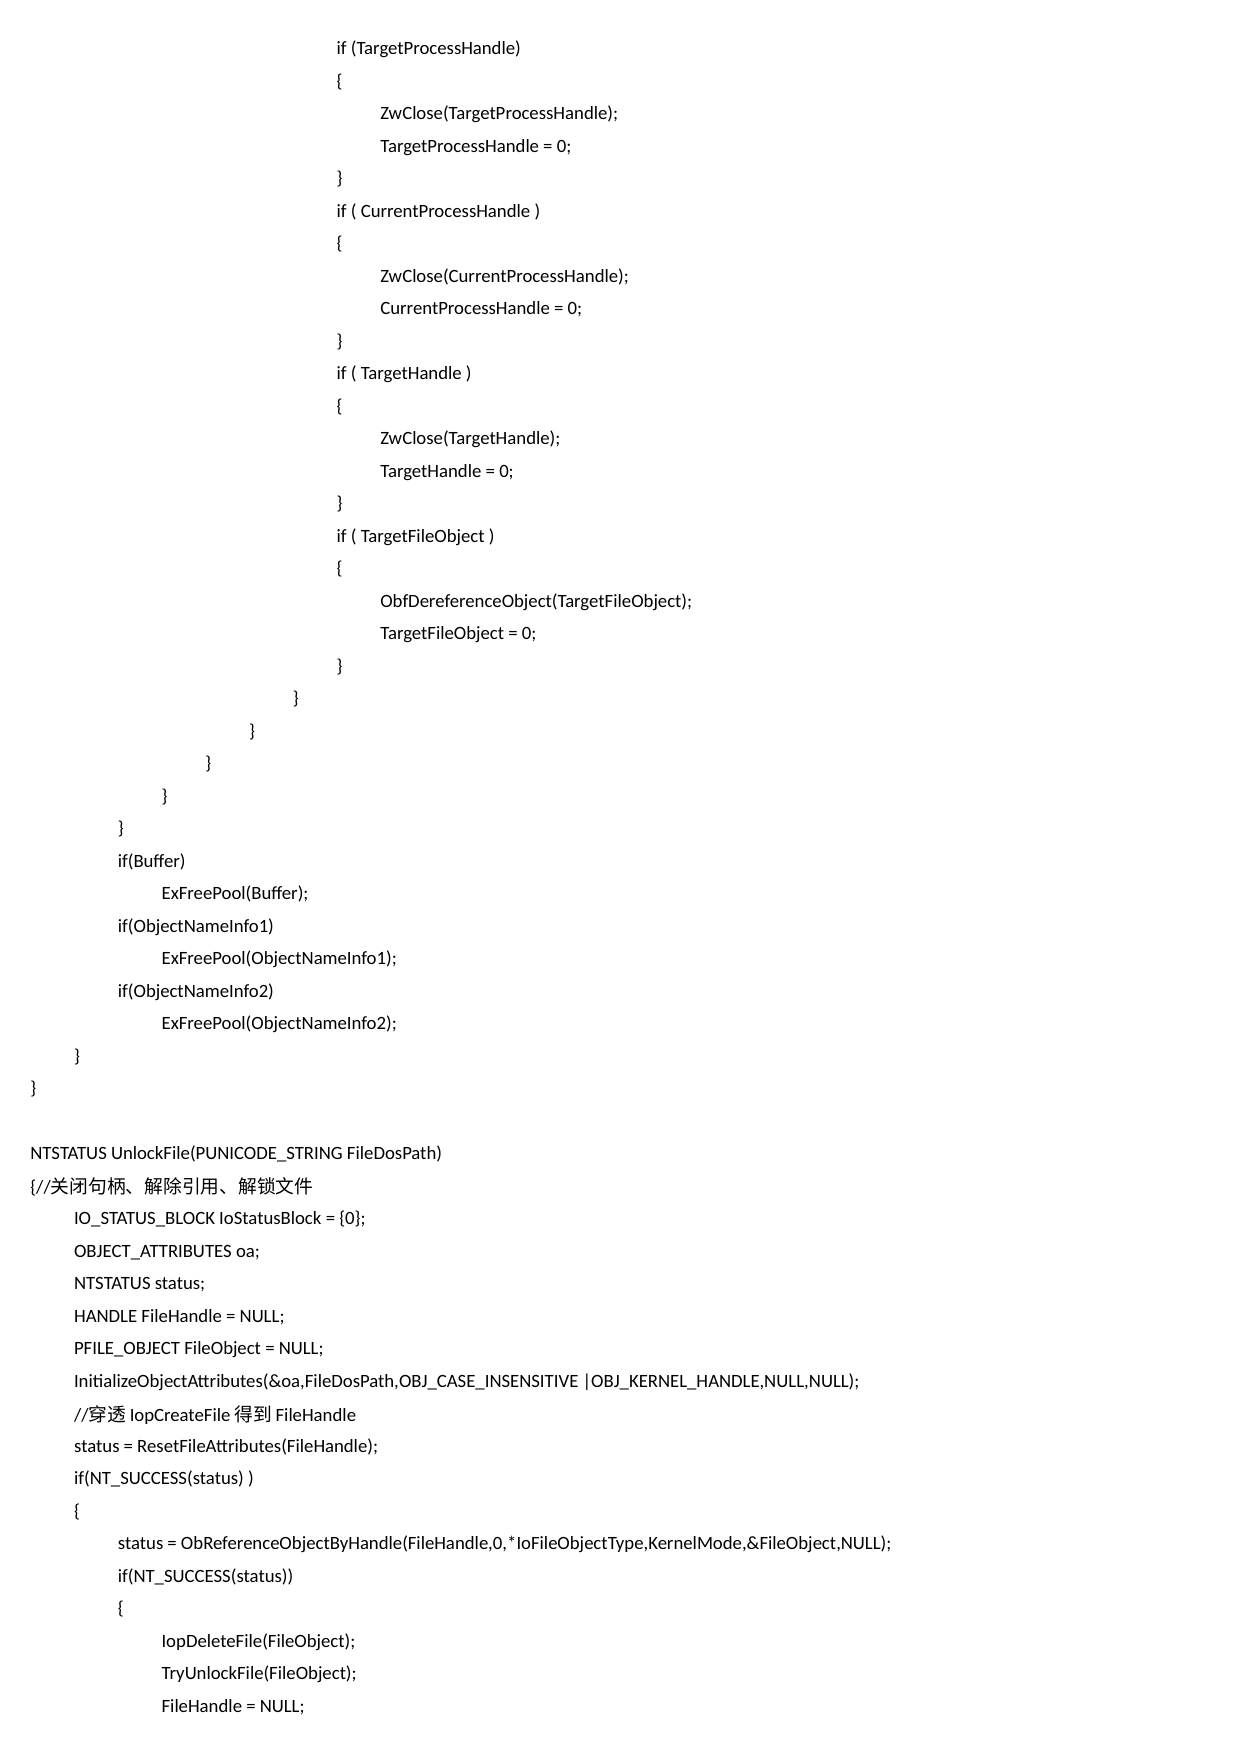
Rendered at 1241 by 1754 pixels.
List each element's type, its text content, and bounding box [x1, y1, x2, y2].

text ExFreePool(ObjectNameInfo1); [30, 942, 1210, 974]
text } [30, 487, 1210, 519]
text ZwClose(TargetProcessHandle); [30, 97, 1210, 129]
text { [30, 64, 1210, 97]
text InitializeObjectAttributes(&oa,FileDosPath,OBJ_CASE_INSENSITIVE |OBJ_KERNEL_HANDLE,NULL,NULL); [30, 1364, 1210, 1397]
text {//关闭句柄、解除引用、解锁文件 [30, 1169, 1210, 1202]
text //穿透IopCreateFile得到FileHandle [30, 1397, 1210, 1429]
text NTSTATUS status; [30, 1267, 1210, 1299]
text if ( TargetFileObject ) [30, 519, 1210, 552]
text ZwClose(TargetHandle); [30, 422, 1210, 454]
text } [30, 747, 1210, 779]
text IopDeleteFile(FileObject); [30, 1624, 1210, 1657]
text { [30, 227, 1210, 259]
text status = ResetFileAttributes(FileHandle); [30, 1429, 1210, 1462]
text { [30, 1592, 1210, 1624]
text ExFreePool(Buffer); [30, 877, 1210, 909]
text } [30, 649, 1210, 682]
text ZwClose(CurrentProcessHandle); [30, 259, 1210, 292]
text HANDLE FileHandle = NULL; [30, 1299, 1210, 1332]
text } [30, 324, 1210, 357]
text { [30, 1494, 1210, 1527]
text TryUnlockFile(FileObject); [30, 1657, 1210, 1689]
text } [30, 682, 1210, 714]
text NTSTATUS UnlockFile(PUNICODE_STRING FileDosPath) [30, 1137, 1210, 1169]
text TargetProcessHandle = 0; [30, 129, 1210, 162]
text } [30, 714, 1210, 747]
text if(NT_SUCCESS(status) ) [30, 1462, 1210, 1494]
text TargetFileObject = 0; [30, 617, 1210, 649]
text } [30, 1072, 1210, 1104]
text ExFreePool(ObjectNameInfo2); [30, 1007, 1210, 1039]
text FileHandle = NULL; [30, 1689, 1210, 1722]
text { [30, 389, 1210, 422]
text if(Buffer) [30, 844, 1210, 877]
text if(NT_SUCCESS(status)) [30, 1559, 1210, 1592]
text TargetHandle = 0; [30, 454, 1210, 487]
text CurrentProcessHandle = 0; [30, 292, 1210, 324]
text PFILE_OBJECT FileObject = NULL; [30, 1332, 1210, 1364]
text ObfDereferenceObject(TargetFileObject); [30, 584, 1210, 617]
text } [30, 1039, 1210, 1072]
text OBJECT_ATTRIBUTES oa; [30, 1234, 1210, 1267]
text if(ObjectNameInfo1) [30, 909, 1210, 942]
text } [30, 779, 1210, 812]
text } [30, 812, 1210, 844]
text if ( CurrentProcessHandle ) [30, 194, 1210, 227]
text IO_STATUS_BLOCK IoStatusBlock = {0}; [30, 1202, 1210, 1234]
text if (TargetProcessHandle) [30, 32, 1210, 64]
text status = ObReferenceObjectByHandle(FileHandle,0,*IoFileObjectType,KernelMode,&FileObject,NULL); [30, 1527, 1210, 1559]
text if(ObjectNameInfo2) [30, 974, 1210, 1007]
text { [30, 552, 1210, 584]
text } [30, 162, 1210, 194]
text if ( TargetHandle ) [30, 357, 1210, 389]
